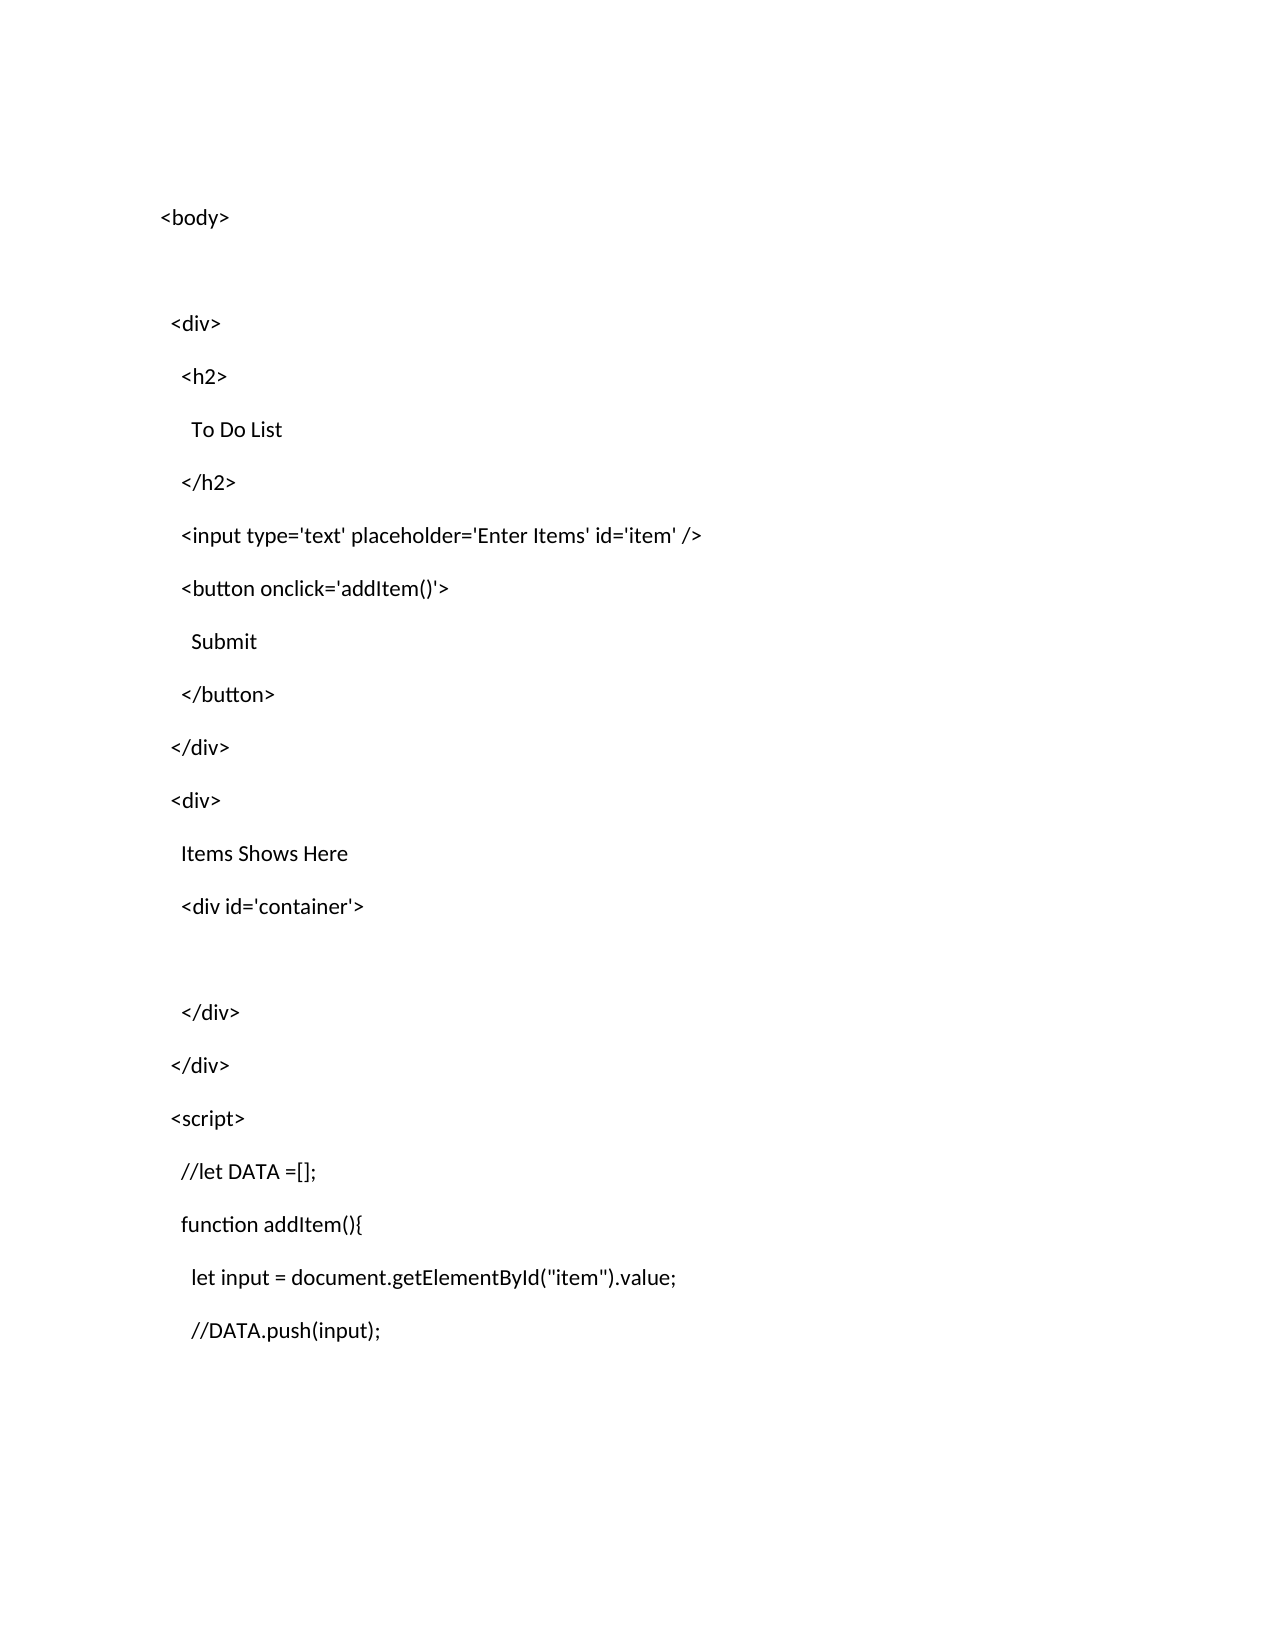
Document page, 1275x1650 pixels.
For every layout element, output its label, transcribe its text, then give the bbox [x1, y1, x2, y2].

text //DATA.push(input); [150, 1316, 1125, 1344]
text //let DATA =[]; [150, 1157, 1125, 1185]
text </div> [150, 1051, 1125, 1079]
text <div> [150, 786, 1125, 814]
text <body> [150, 203, 1125, 231]
text <div> [150, 309, 1125, 337]
text <script> [150, 1104, 1125, 1132]
text <input type='text' placeholder='Enter Items' id='item' /> [150, 521, 1125, 549]
text Items Shows Here [150, 839, 1125, 867]
text </div> [150, 998, 1125, 1026]
text Submit [150, 627, 1125, 655]
text <div id='container'> [150, 892, 1125, 920]
text let input = document.getElementById("item").value; [150, 1263, 1125, 1291]
text <button onclick='addItem()'> [150, 574, 1125, 602]
text To Do List [150, 415, 1125, 443]
text </div> [150, 733, 1125, 761]
text </h2> [150, 468, 1125, 496]
text function addItem(){ [150, 1210, 1125, 1238]
text </button> [150, 680, 1125, 708]
text <h2> [150, 362, 1125, 390]
